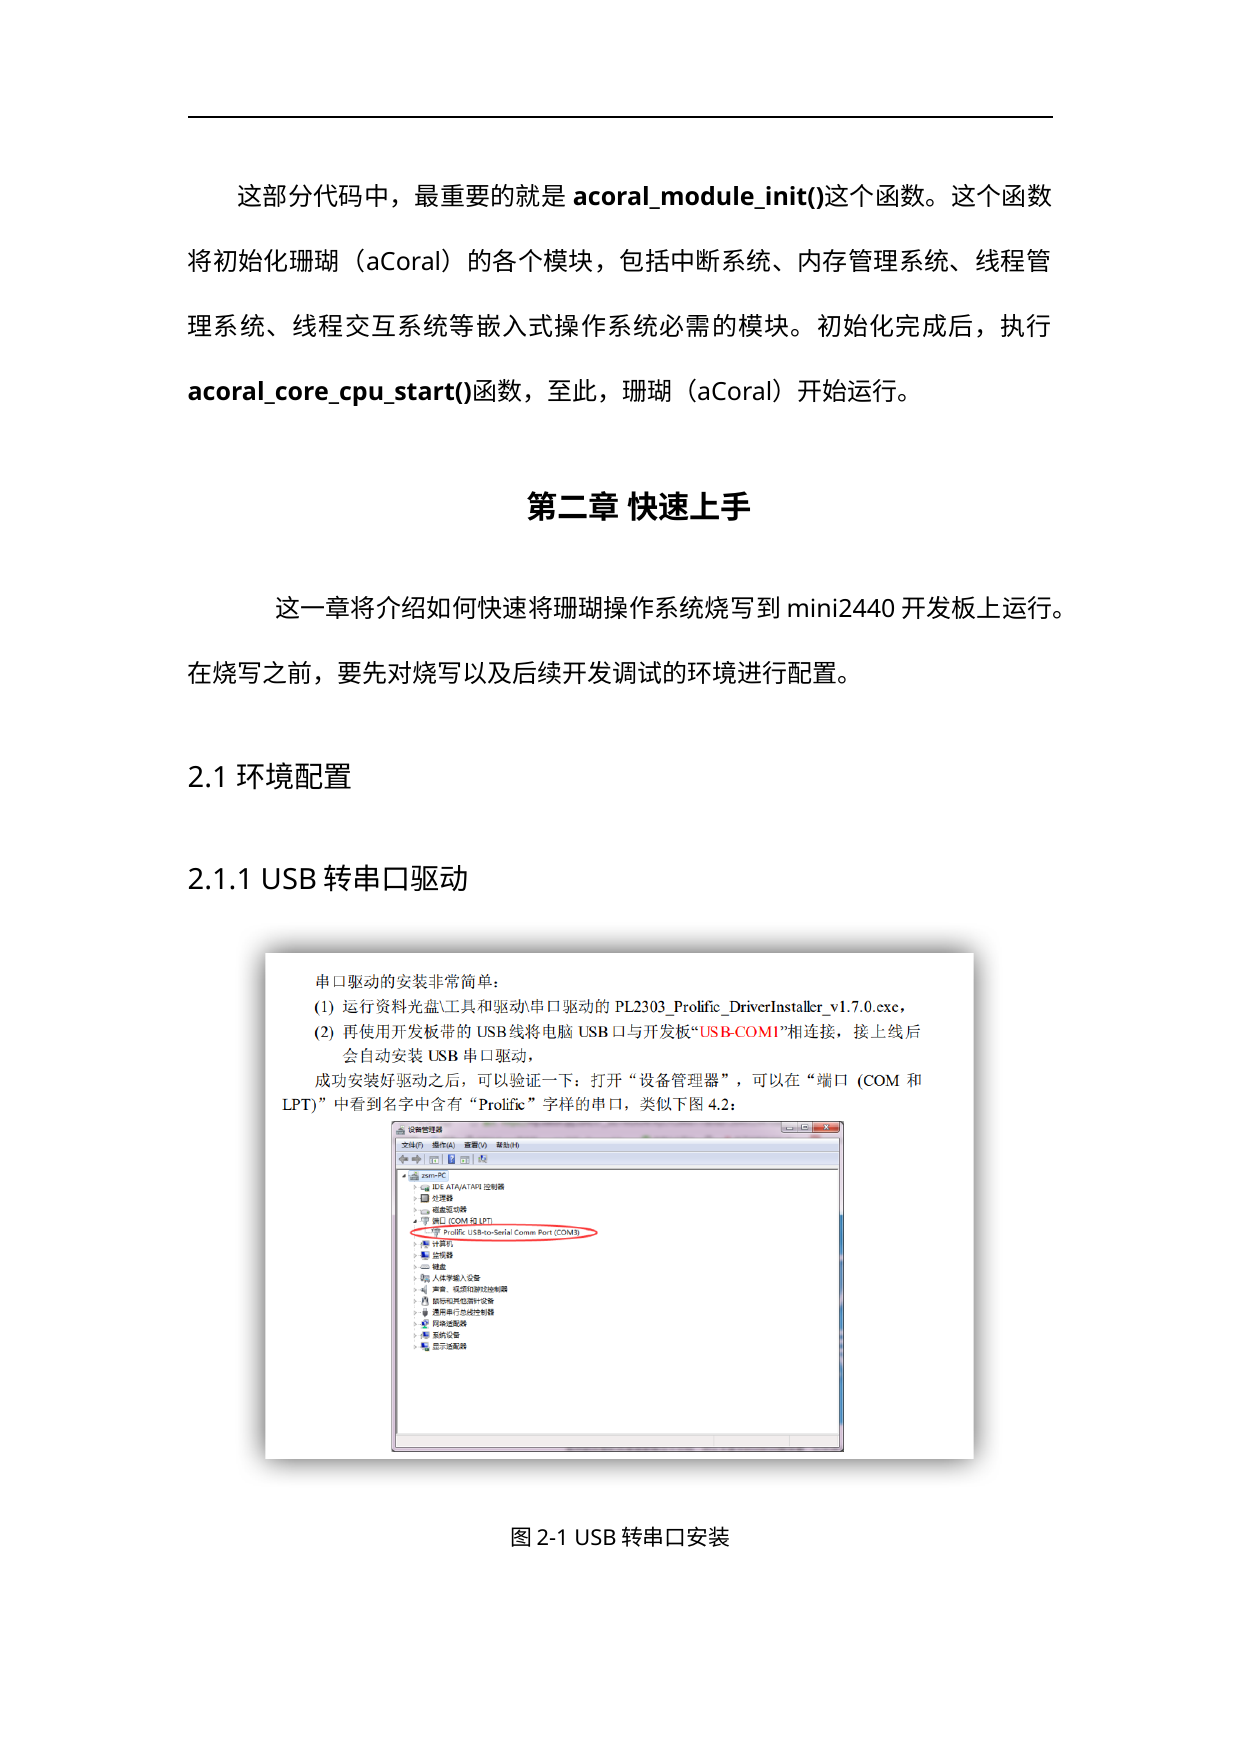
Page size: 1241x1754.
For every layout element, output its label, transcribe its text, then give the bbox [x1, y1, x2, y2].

text 这一章将介绍如何快速将珊瑚操作系统烧写到mini2440开发板上运行。在烧写之前，要先对烧写以及后续开发调试的环境进行配置。 [187, 574, 1053, 704]
subtitle 2.1 环境配置 [187, 742, 1053, 807]
picture [265, 953, 974, 1459]
text 这部分代码中，最重要的就是acoral_module_init()这个函数。这个函数将初始化珊瑚（aCoral）的各个模块，包括中断系统、内存管理系统、线程管理系统、线程交互系统等嵌入式操作系统必需的模块。初始化完成后，执行acoral_core_cpu_start()函数，至此，珊瑚（aCoral）开始运行。 [187, 162, 1053, 422]
subtitle 2.1.1 USB转串口驱动 [187, 844, 1053, 909]
text 图2-1 USB转串口安装 [187, 1519, 1053, 1552]
subtitle 第二章 快速上手 [225, 472, 1053, 537]
